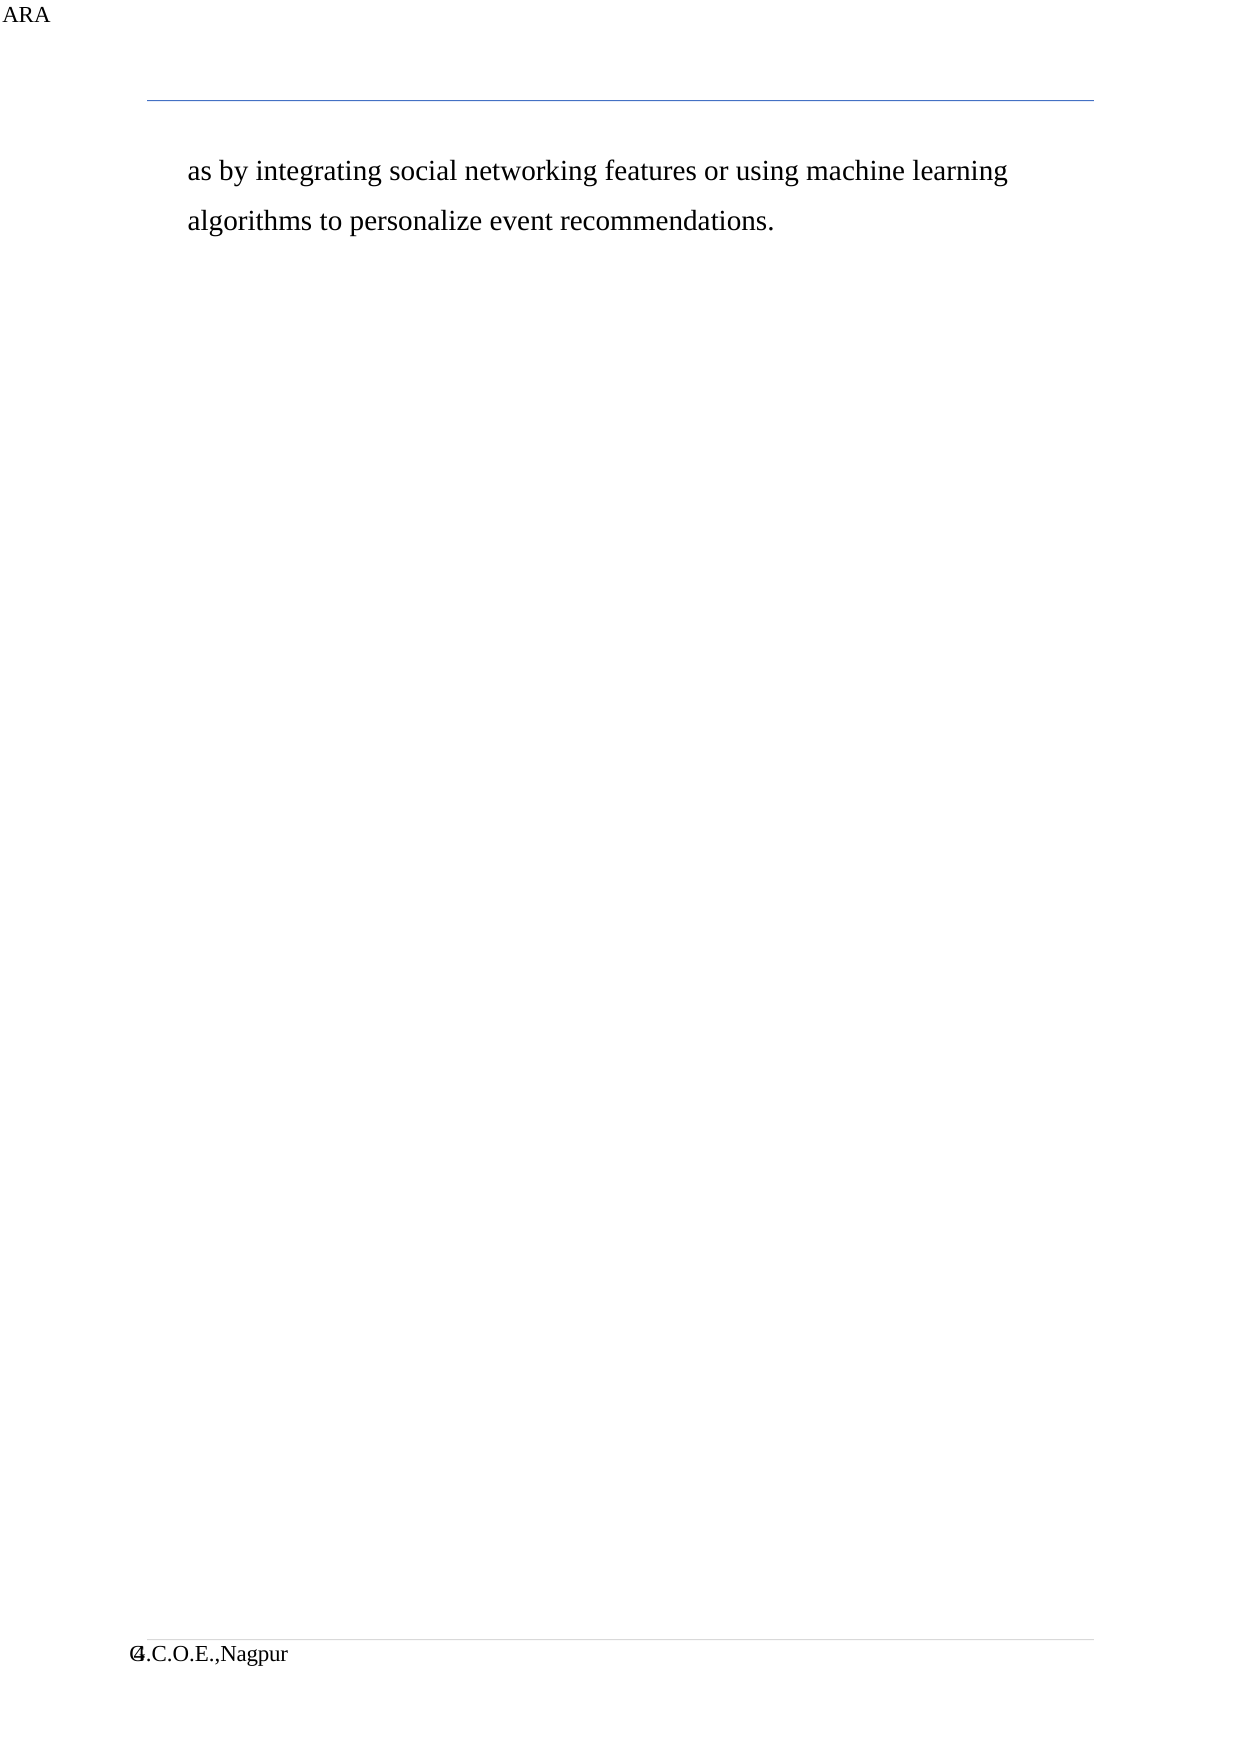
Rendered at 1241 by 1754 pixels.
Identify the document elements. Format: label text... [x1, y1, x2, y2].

text as by integrating social networking features or using machine learning algorithms to personalize event recommendations. [187, 153, 1115, 237]
